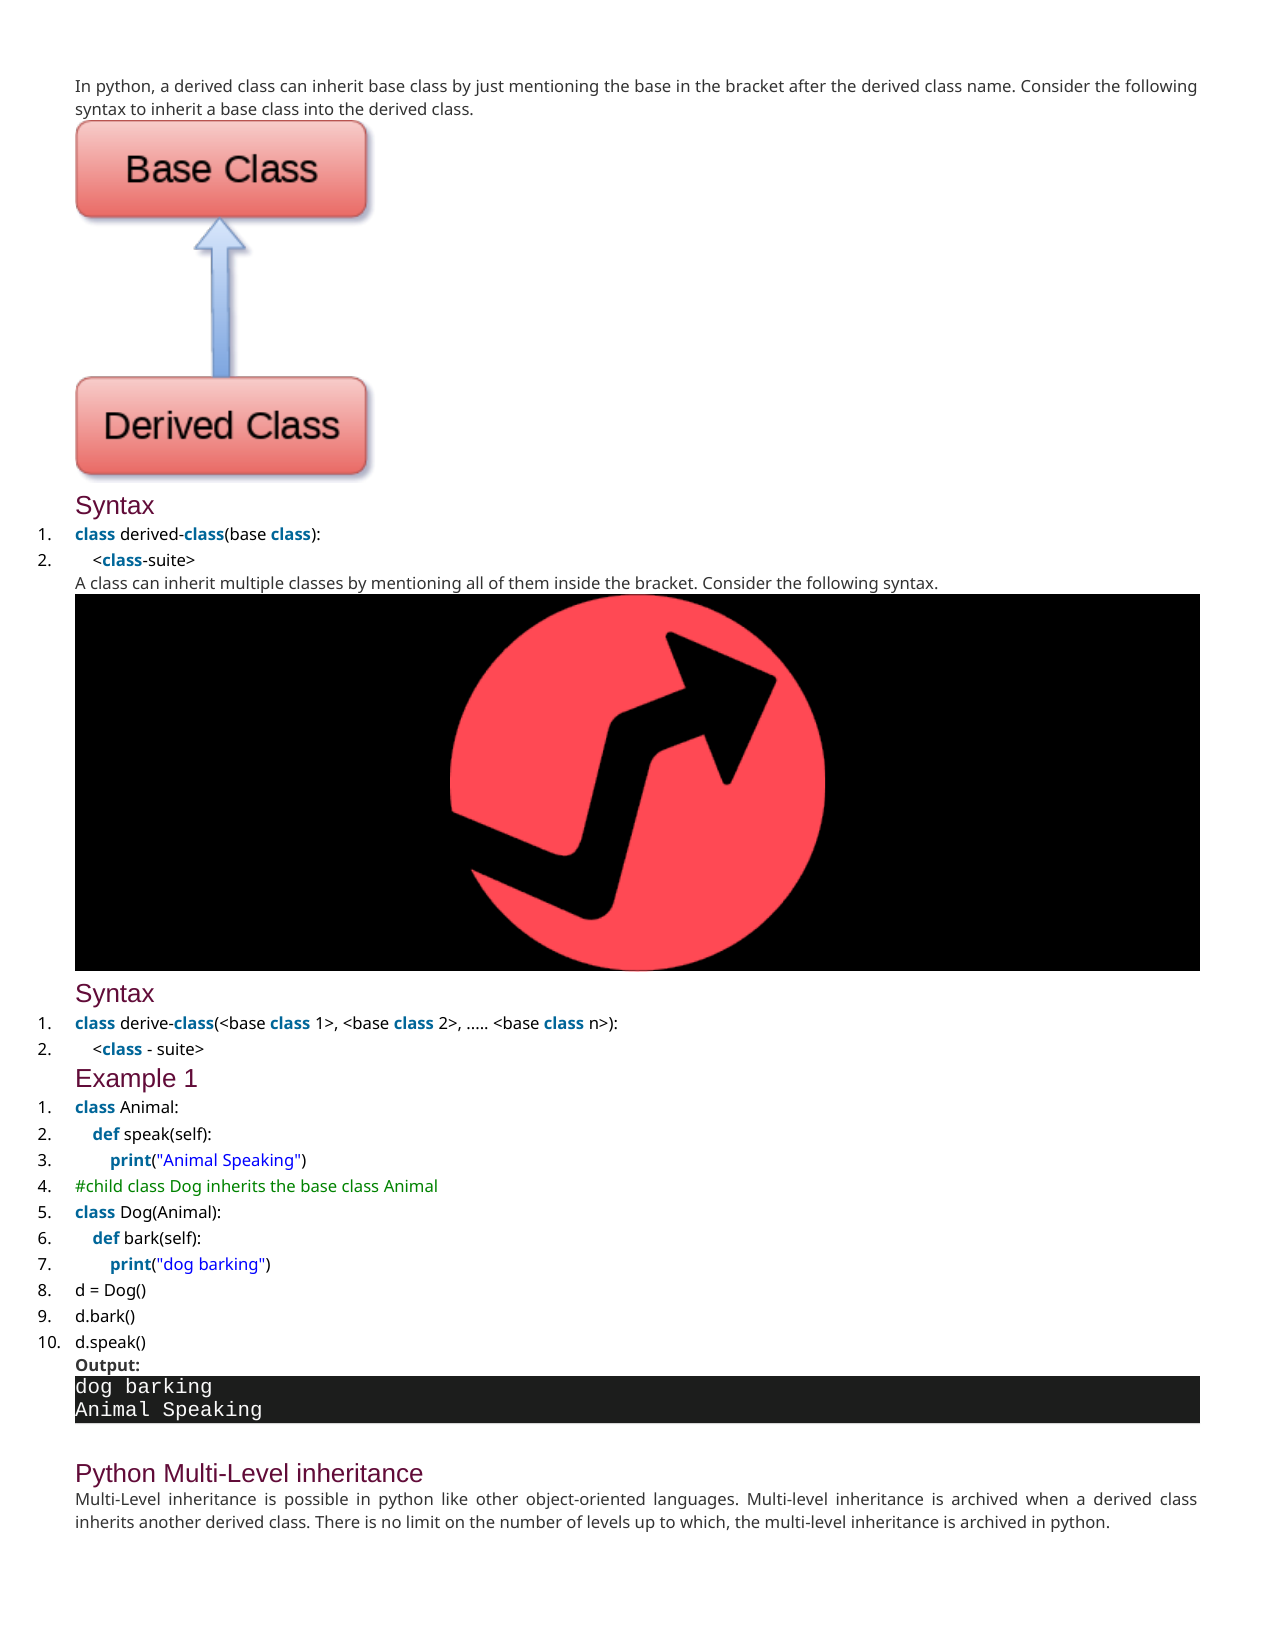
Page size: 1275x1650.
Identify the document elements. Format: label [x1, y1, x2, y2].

picture [450, 594, 826, 972]
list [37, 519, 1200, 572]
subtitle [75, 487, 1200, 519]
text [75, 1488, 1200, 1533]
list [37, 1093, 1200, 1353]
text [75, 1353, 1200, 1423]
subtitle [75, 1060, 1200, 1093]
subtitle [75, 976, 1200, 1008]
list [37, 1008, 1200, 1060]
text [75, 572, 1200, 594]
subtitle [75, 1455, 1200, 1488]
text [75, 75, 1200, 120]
